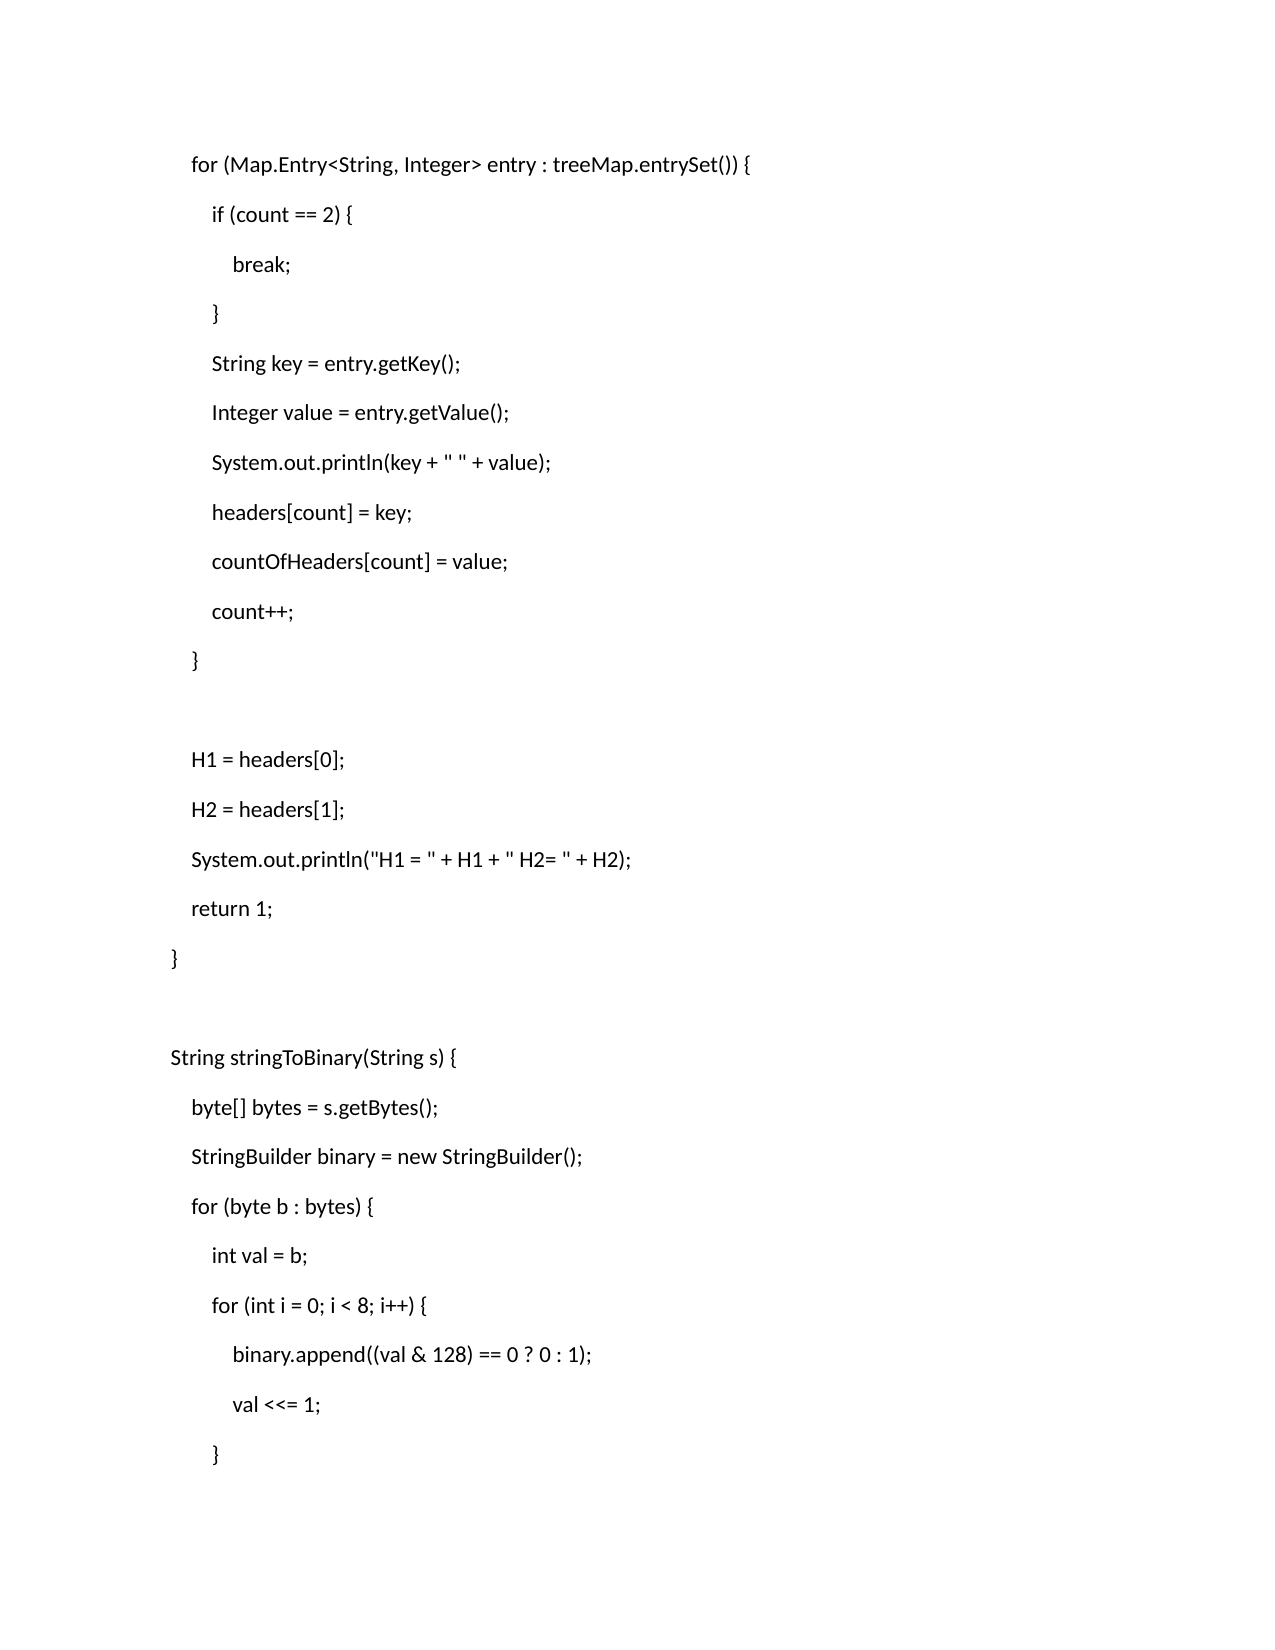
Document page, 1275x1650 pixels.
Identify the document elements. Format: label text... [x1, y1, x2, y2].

text } [150, 646, 1125, 674]
text for (byte b : bytes) { [150, 1191, 1125, 1220]
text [150, 150, 1125, 179]
text System.out.println(key + " " + value); [150, 447, 1125, 476]
text break; [150, 249, 1125, 278]
text H1 = headers[0]; [150, 745, 1125, 774]
text Integer value = entry.getValue(); [150, 398, 1125, 427]
text } [150, 299, 1125, 327]
text countOfHeaders[count] = value; [150, 547, 1125, 575]
text String stringToBinary(String s) { [150, 1042, 1125, 1071]
text int val = b; [150, 1241, 1125, 1269]
text headers[count] = key; [150, 497, 1125, 526]
text System.out.println("H1 = " + H1 + " H2= " + H2); [150, 844, 1125, 873]
text return 1; [150, 894, 1125, 922]
text binary.append((val & 128) == 0 ? 0 : 1); [150, 1340, 1125, 1369]
text } [150, 1439, 1125, 1468]
text String key = entry.getKey(); [150, 348, 1125, 377]
text } [150, 943, 1125, 972]
text for (int i = 0; i < 8; i++) { [150, 1290, 1125, 1319]
text val <<= 1; [150, 1389, 1125, 1418]
text H2 = headers[1]; [150, 794, 1125, 823]
text count++; [150, 596, 1125, 625]
text StringBuilder binary = new StringBuilder(); [150, 1142, 1125, 1170]
text byte[] bytes = s.getBytes(); [150, 1092, 1125, 1121]
text if (count == 2) { [150, 199, 1125, 228]
